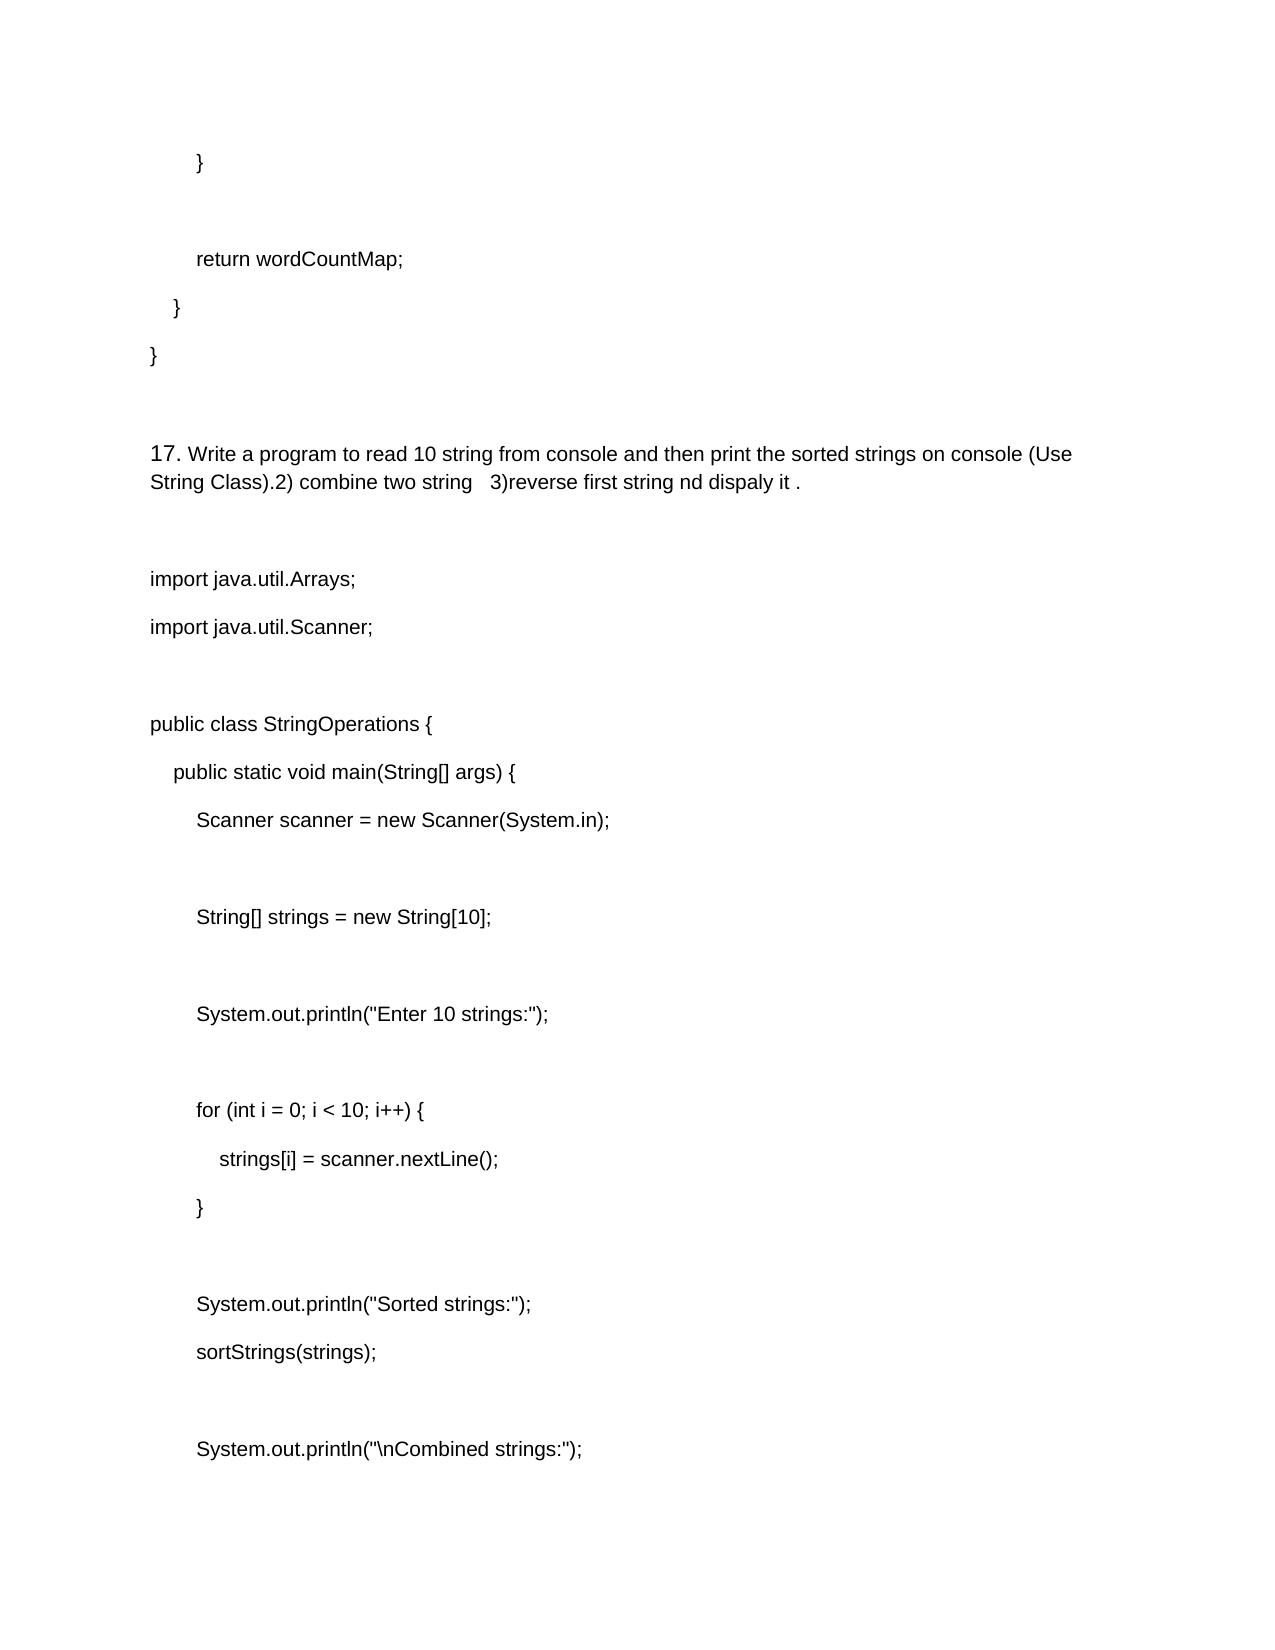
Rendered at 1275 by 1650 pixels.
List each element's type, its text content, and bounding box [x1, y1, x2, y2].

text for (int i = 0; i < 10; i++) { [150, 1098, 1125, 1122]
text strings[i] = scanner.nextLine(); [150, 1147, 1125, 1171]
text return wordCountMap; [150, 247, 1125, 271]
text } [150, 1195, 1125, 1219]
text System.out.println("Enter 10 strings:"); [150, 1002, 1125, 1026]
text public class StringOperations { [150, 712, 1125, 736]
text Scanner scanner = new Scanner(System.in); [150, 808, 1125, 832]
text import java.util.Scanner; [150, 615, 1125, 639]
text } [150, 343, 1125, 367]
text import java.util.Arrays; [150, 567, 1125, 591]
text } [150, 295, 1125, 319]
text String[] strings = new String[10]; [150, 905, 1125, 929]
text } [150, 150, 1125, 174]
text sortStrings(strings); [150, 1340, 1125, 1364]
text public static void main(String[] args) { [150, 760, 1125, 784]
text System.out.println("\nCombined strings:"); [150, 1437, 1125, 1461]
text System.out.println("Sorted strings:"); [150, 1292, 1125, 1316]
text 17. Write a program to read 10 string from console and then print the sorted strings on console (Use String Class).2) combine two string 3)reverse first string nd dispaly it . [150, 440, 1125, 494]
